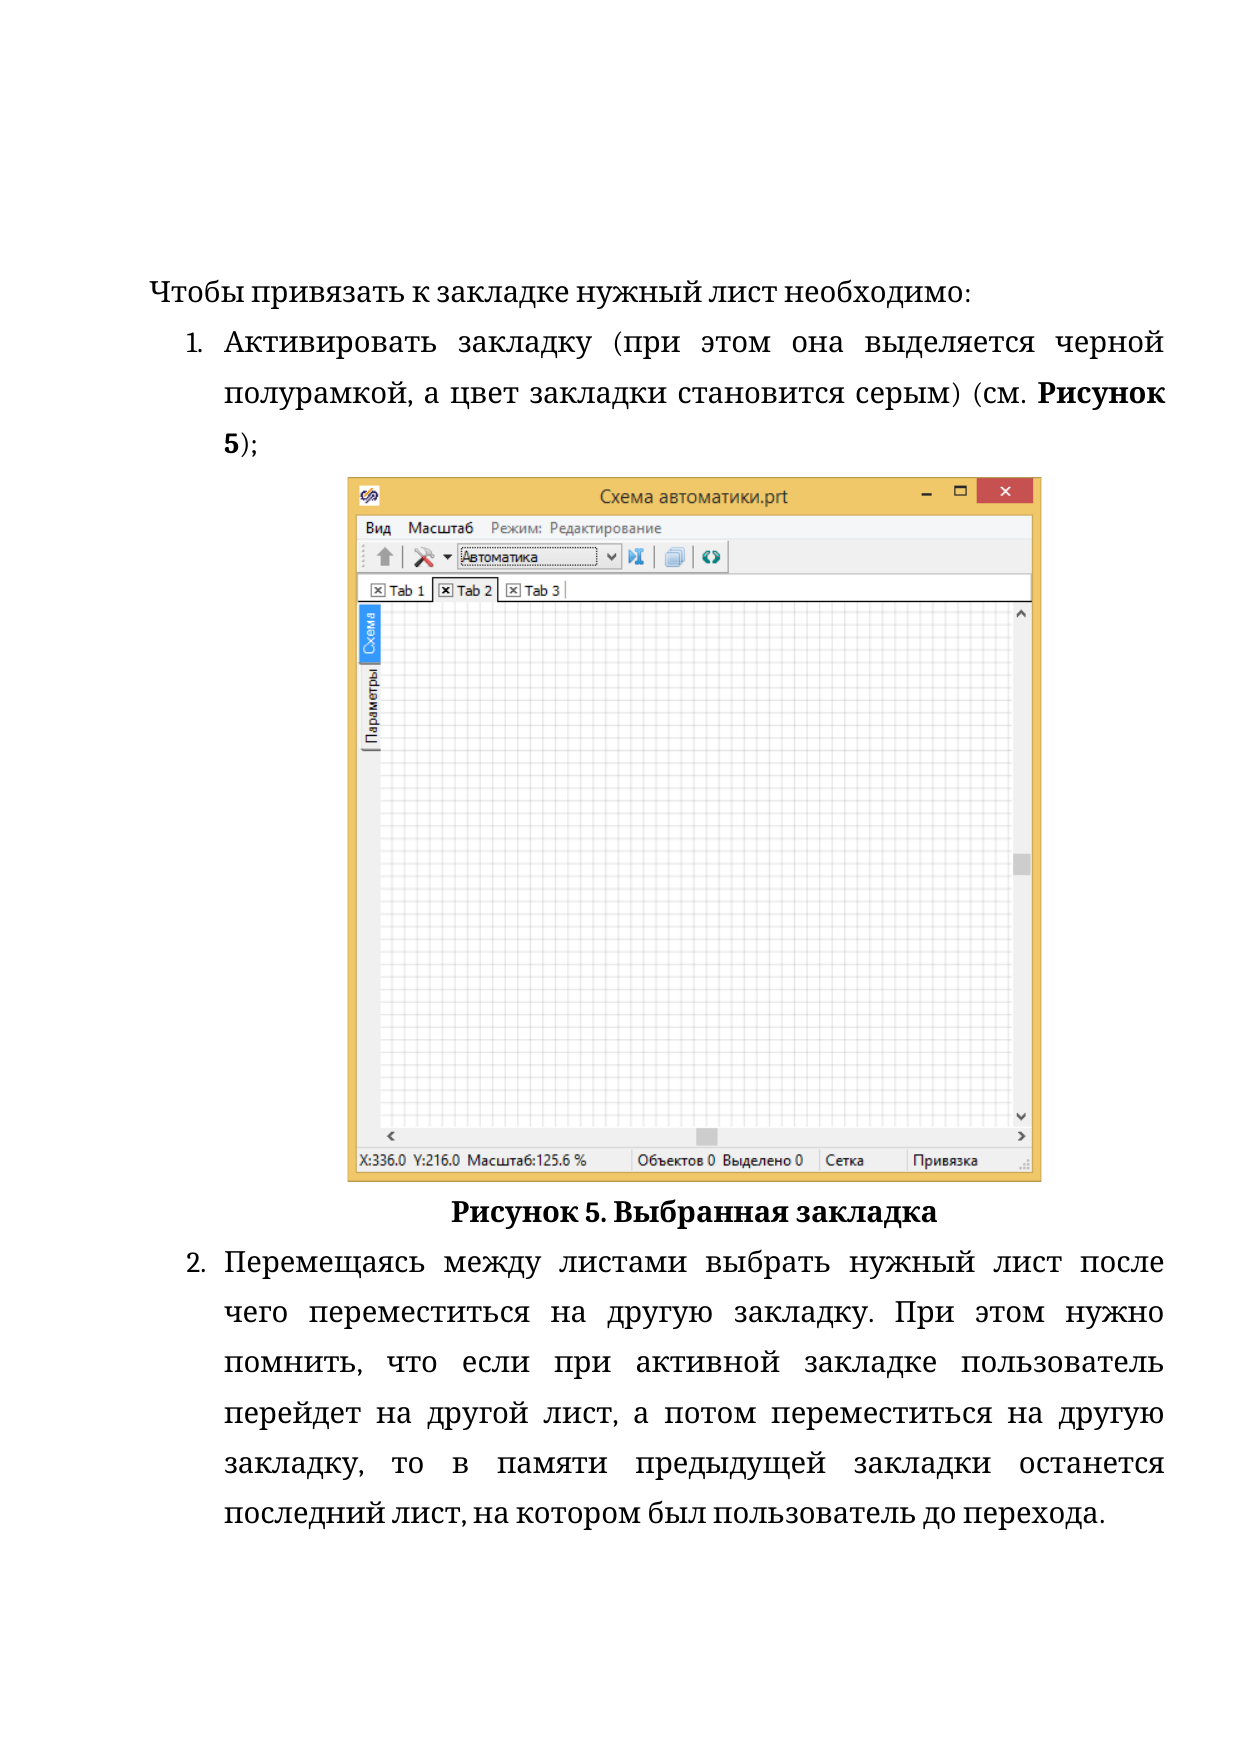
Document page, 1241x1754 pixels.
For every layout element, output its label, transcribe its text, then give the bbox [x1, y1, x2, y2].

picture [347, 477, 1042, 1182]
list Рисунок 5. Выбранная закладка [224, 1196, 1165, 1229]
list Перемещаясь между листами выбрать нужный лист после чего переместиться на другую закладку. При этом нужно помнить, что если при активной закладке пользователь перейдет на другой лист, а потом переместиться на другую закладку, то в памяти предыдущей закладки останется последний лист, на котором был пользователь до перехода. [186, 1246, 1165, 1531]
list Активировать закладку (при этом она выделяется черной полурамкой, а цвет закладки становится серым) (см. Рисунок 5); [186, 327, 1165, 461]
text Чтобы привязать к закладке нужный лист необходимо: [75, 276, 1165, 310]
